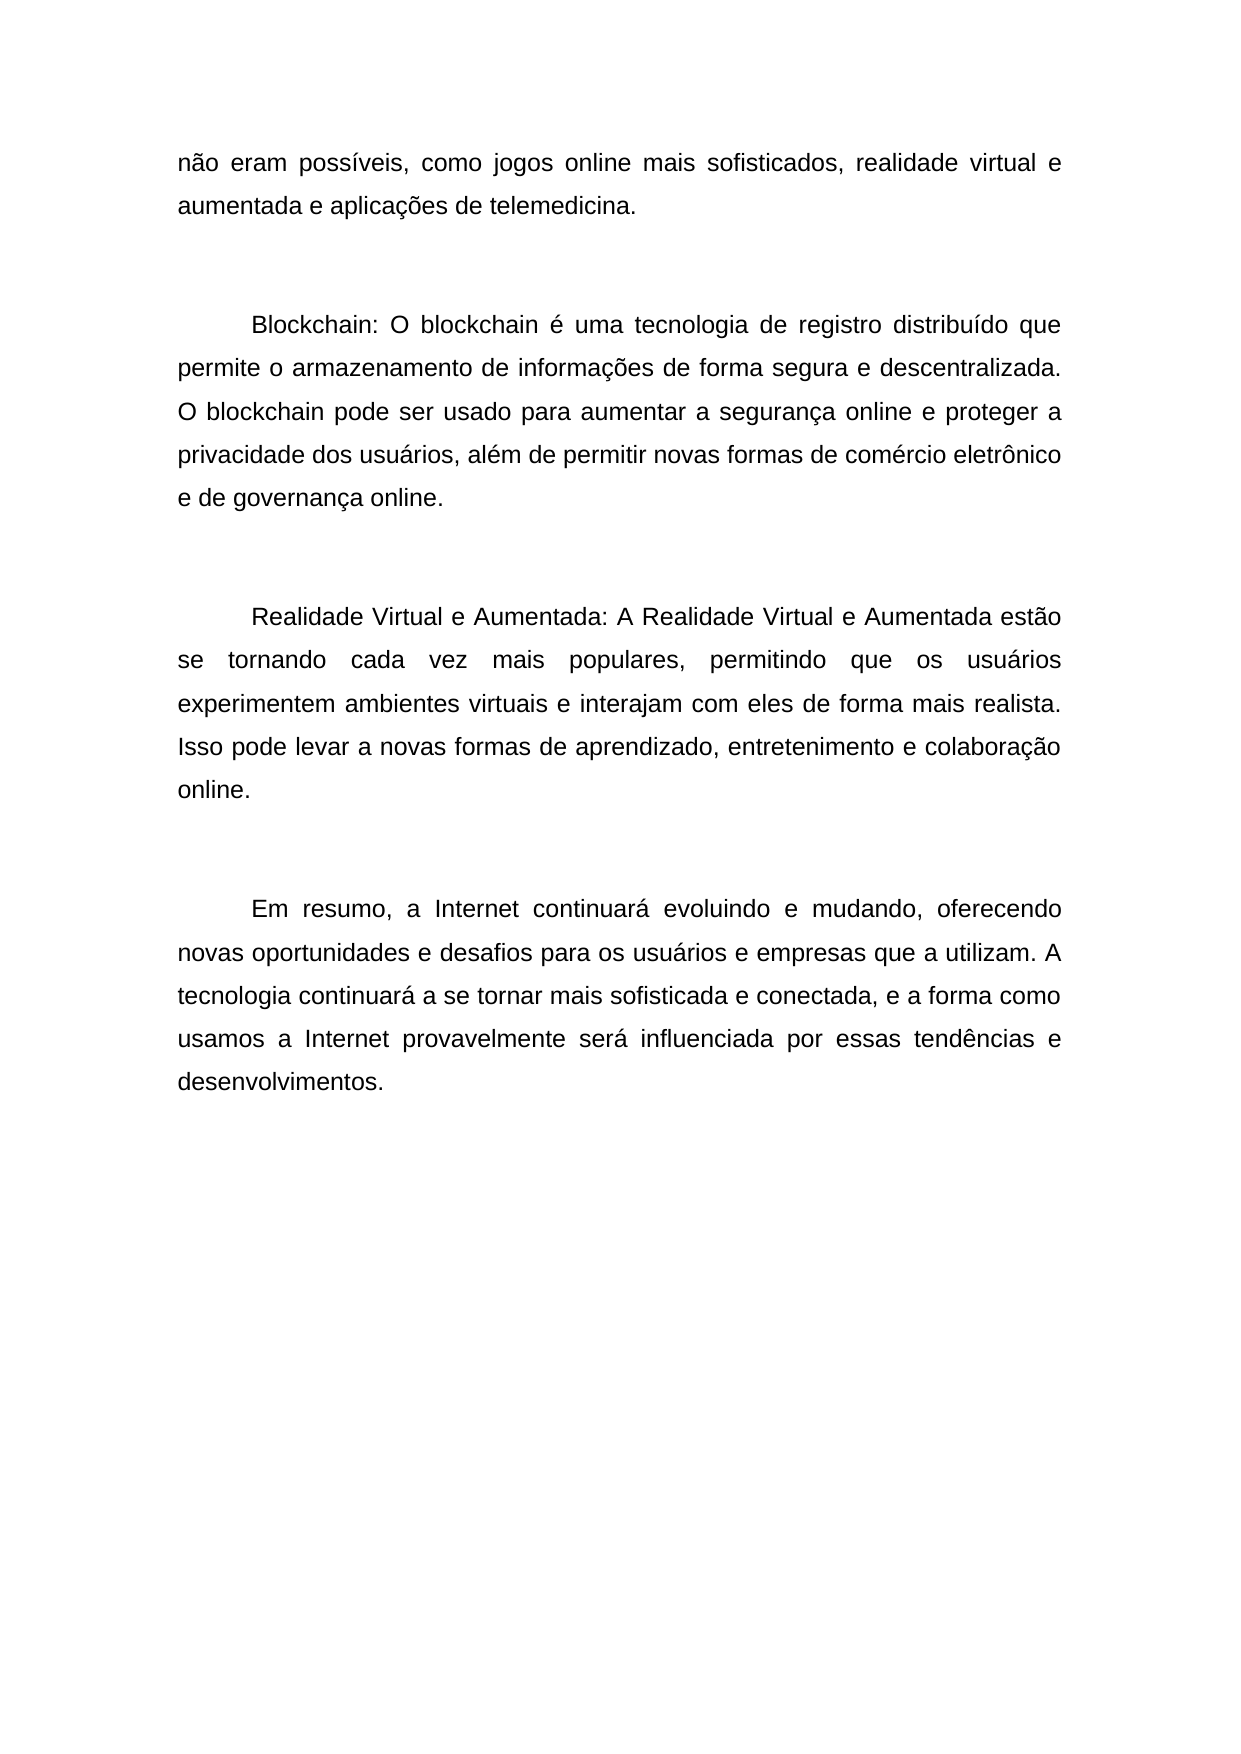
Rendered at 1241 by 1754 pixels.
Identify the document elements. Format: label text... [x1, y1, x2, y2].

text Em resumo, a Internet continuará evoluindo e mudando, oferecendo novas oportunidades e desafios para os usuários e empresas que a utilizam. A tecnologia continuará a se tornar mais sofisticada e conectada, e a forma como usamos a Internet provavelmente será influenciada por essas tendências e desenvolvimentos. [177, 894, 1063, 1096]
text Blockchain: O blockchain é uma tecnologia de registro distribuído que permite o armazenamento de informações de forma segura e descentralizada. O blockchain pode ser usado para aumentar a segurança online e proteger a privacidade dos usuários, além de permitir novas formas de comércio eletrônico e de governança online. [177, 310, 1063, 512]
text Realidade Virtual e Aumentada: A Realidade Virtual e Aumentada estão se tornando cada vez mais populares, permitindo que os usuários experimentem ambientes virtuais e interajam com eles de forma mais realista. Isso pode levar a novas formas de aprendizado, entretenimento e colaboração online. [177, 602, 1063, 804]
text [177, 148, 1063, 219]
